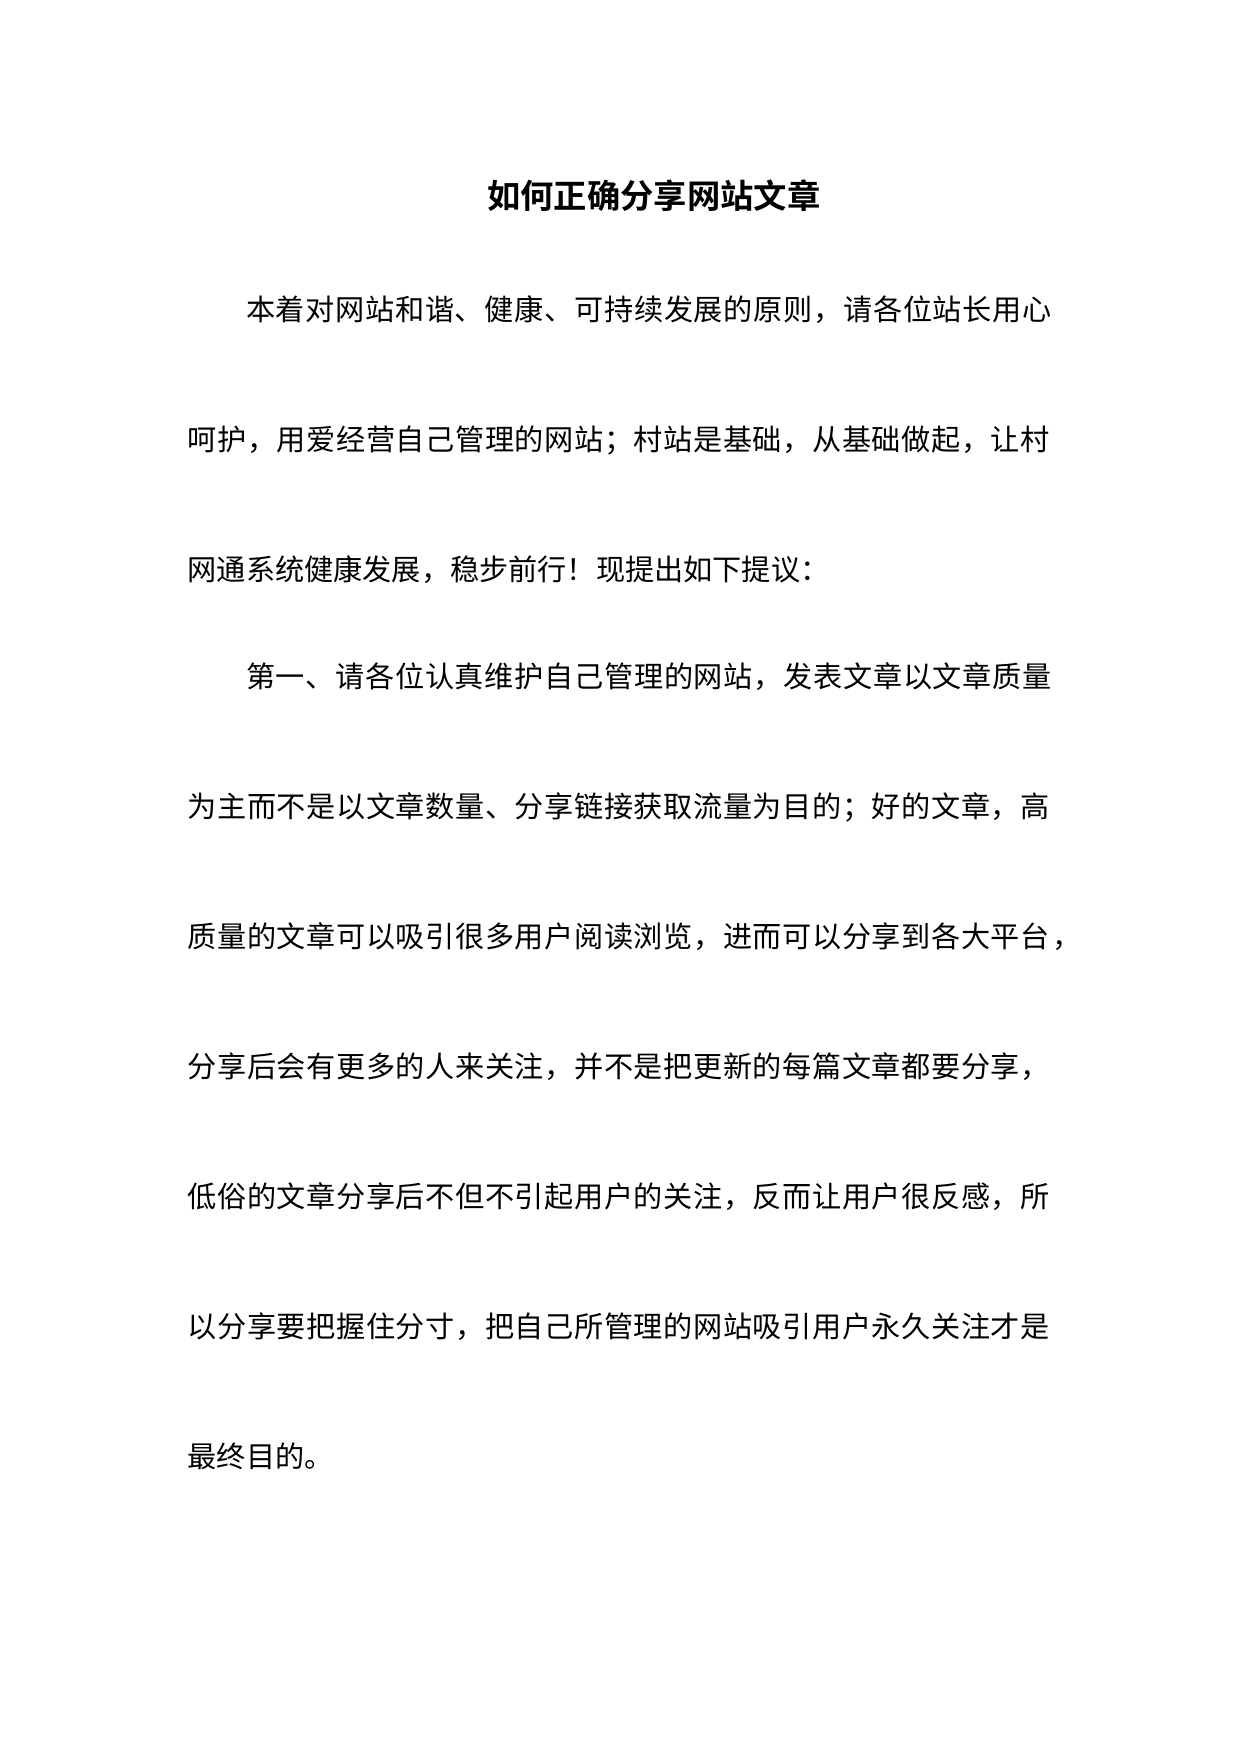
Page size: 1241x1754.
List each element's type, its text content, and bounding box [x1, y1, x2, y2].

text 第一、请各位认真维护自己管理的网站，发表文章以文章质量为主而不是以文章数量、分享链接获取流量为目的；好的文章，高质量的文章可以吸引很多用户阅读浏览，进而可以分享到各大平台，分享后会有更多的人来关注，并不是把更新的每篇文章都要分享，低俗的文章分享后不但不引起用户的关注，反而让用户很反感，所以分享要把握住分寸，把自己所管理的网站吸引用户永久关注才是最终目的。 [187, 642, 1053, 1487]
text 如何正确分享网站文章 [187, 162, 1053, 227]
text 本着对网站和谐、健康、可持续发展的原则，请各位站长用心呵护，用爱经营自己管理的网站；村站是基础，从基础做起，让村网通系统健康发展，稳步前行！现提出如下提议： [187, 275, 1053, 600]
